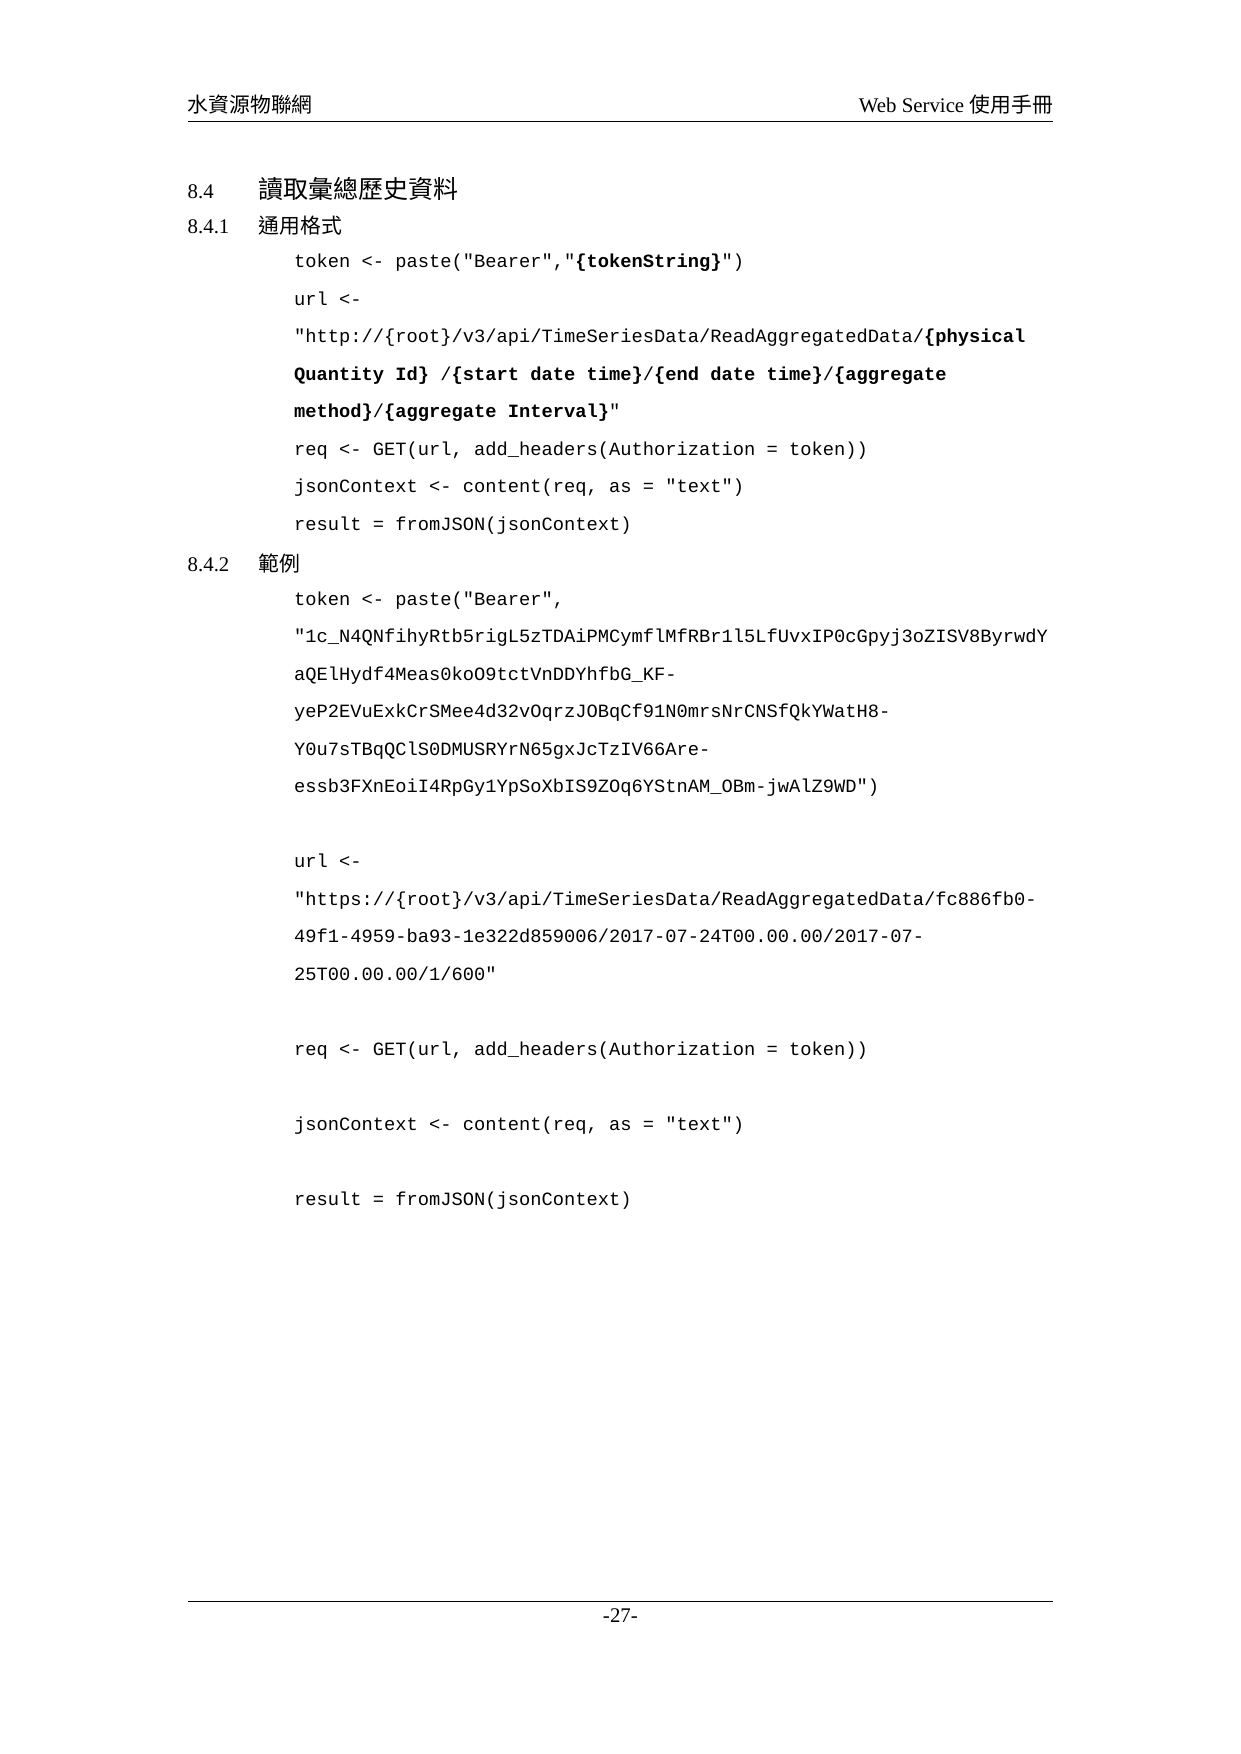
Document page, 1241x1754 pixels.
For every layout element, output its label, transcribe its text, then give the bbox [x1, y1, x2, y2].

text jsonContext <- content(req, as = "text") [294, 469, 1053, 506]
text token <- paste("Bearer","{tokenString}") [294, 244, 1053, 281]
text jsonContext <- content(req, as = "text") [294, 1069, 1053, 1144]
text url <- [294, 806, 1053, 881]
text "https://{root}/v3/api/TimeSeriesData/ReadAggregatedData/fc886fb0-49f1-4959-ba93-1e322d859006/2017-07-24T00.00.00/2017-07-25T00.00.00/1/600" [294, 881, 1053, 994]
text token <- paste("Bearer", "1c_N4QNfihyRtb5rigL5zTDAiPMCymflMfRBr1l5LfUvxIP0cGpyj3oZISV8ByrwdYaQElHydf4Meas0koO9tctVnDDYhfbG_KF-yeP2EVuExkCrSMee4d32vOqrzJOBqCf91N0mrsNrCNSfQkYWatH8-Y0u7sTBqQClS0DMUSRYrN65gxJcTzIV66Are-essb3FXnEoiI4RpGy1YpSoXbIS9ZOq6YStnAM_OBm-jwAlZ9WD") [294, 581, 1053, 806]
text result = fromJSON(jsonContext) [294, 1144, 1053, 1219]
text req <- GET(url, add_headers(Authorization = token)) [294, 431, 1053, 469]
text 通用格式 [187, 206, 1053, 244]
text url <- "http://{root}/v3/api/TimeSeriesData/ReadAggregatedData/{physical Quantity Id} /{start date time}/{end date time}/{aggregate method}/{aggregate Interval}" [294, 281, 1053, 431]
text 讀取彙總歷史資料 [187, 169, 1053, 206]
text req <- GET(url, add_headers(Authorization = token)) [294, 994, 1053, 1069]
text 範例 [187, 544, 1053, 581]
text result = fromJSON(jsonContext) [294, 506, 1053, 544]
